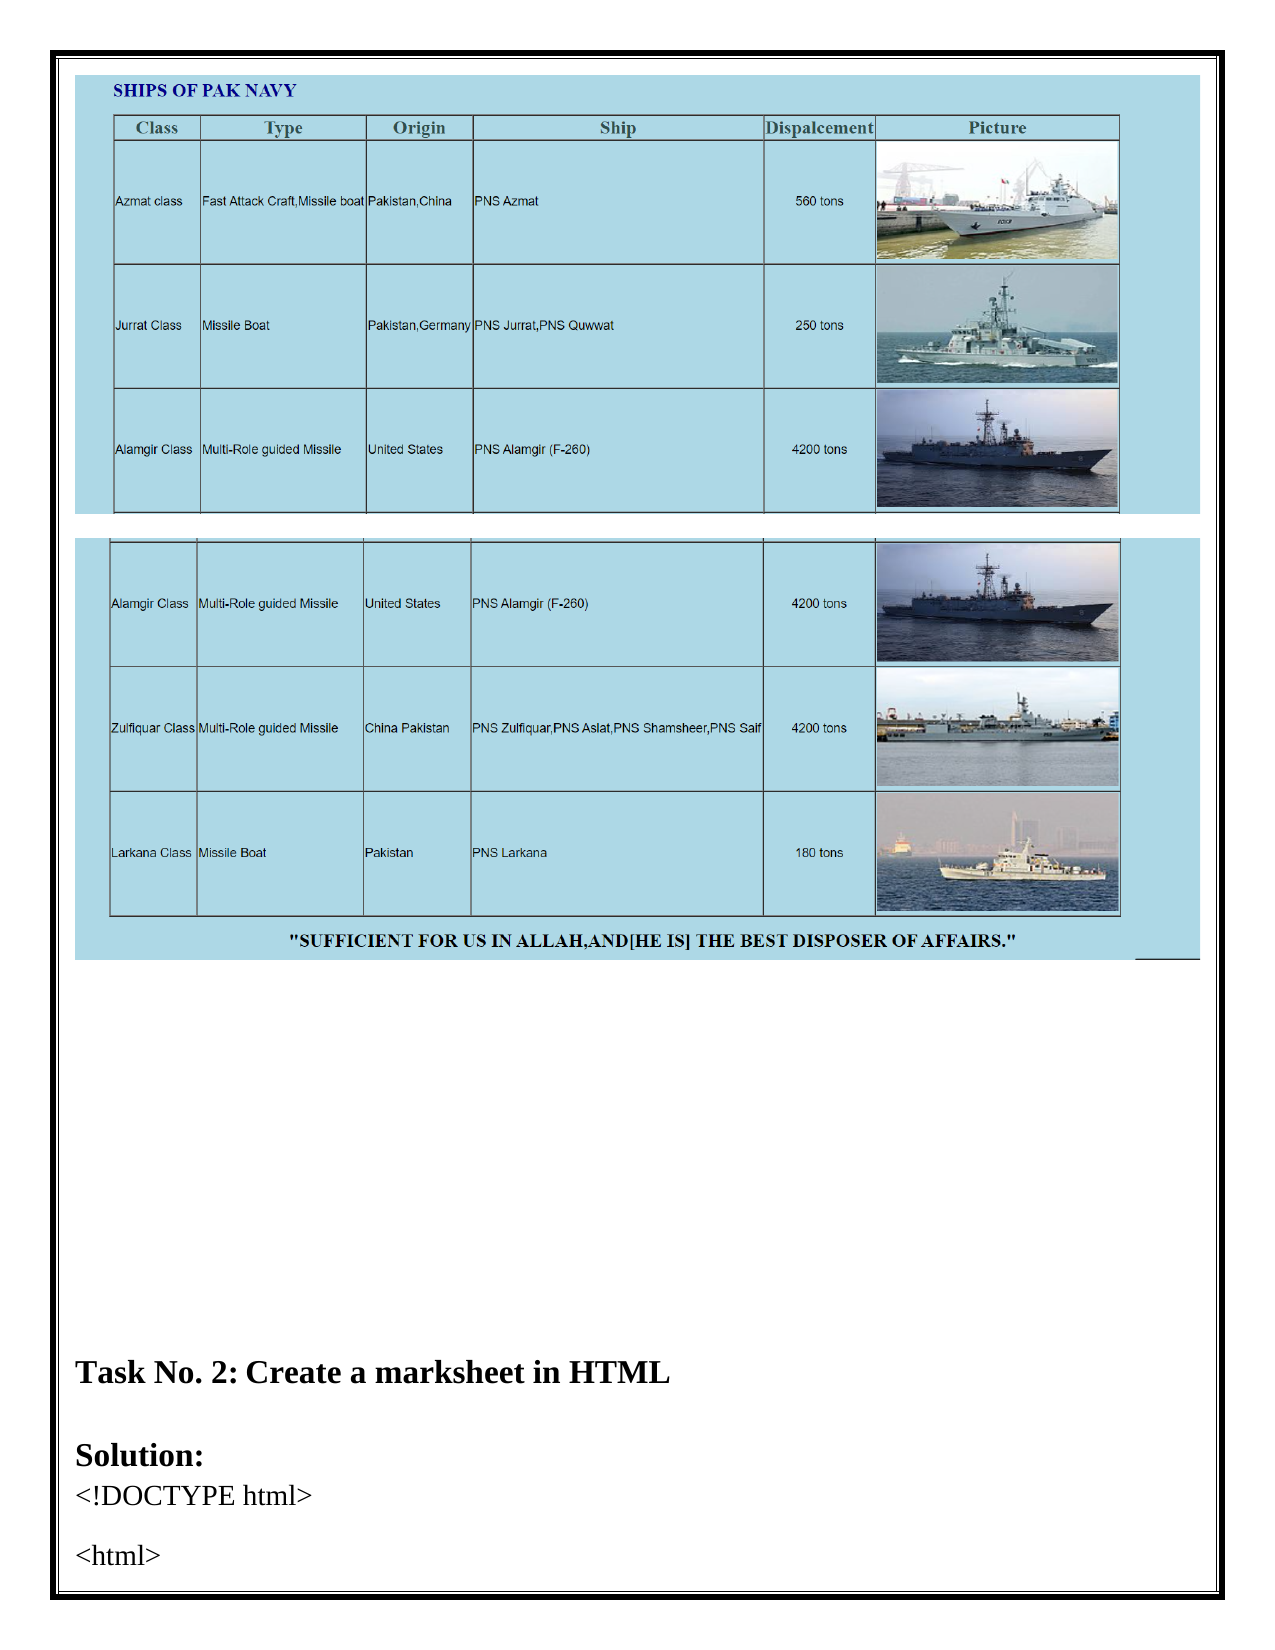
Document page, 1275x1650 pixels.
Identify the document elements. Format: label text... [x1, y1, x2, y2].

picture [75, 75, 1200, 514]
text <html> [75, 1538, 1200, 1571]
text Task No. 2: Create a marksheet in HTML Solution: <!DOCTYPE html> [75, 1304, 1200, 1512]
picture [75, 538, 1200, 960]
